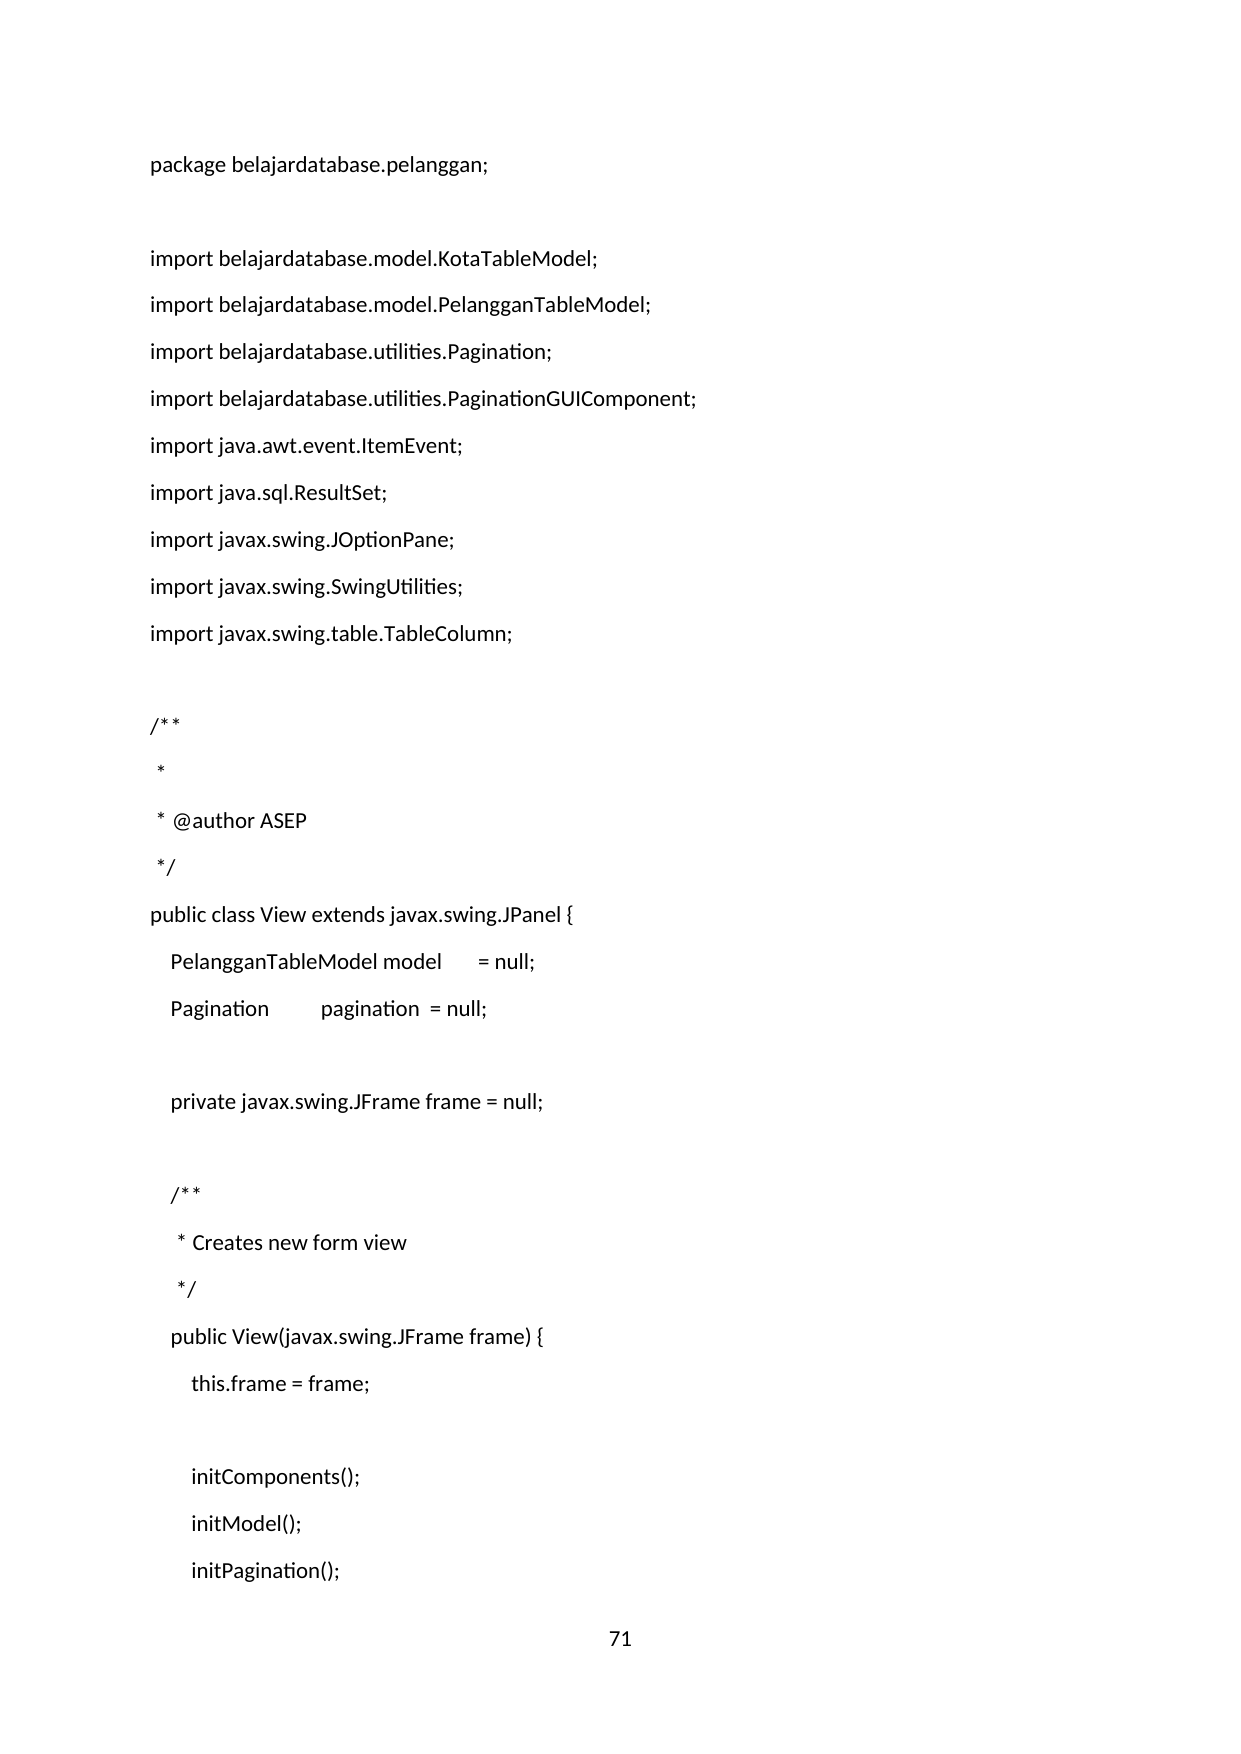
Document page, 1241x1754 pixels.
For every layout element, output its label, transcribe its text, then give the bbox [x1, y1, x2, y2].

text * Creates new form view [150, 1228, 1090, 1256]
text public class View extends javax.swing.JPanel { [150, 900, 1090, 928]
text * @author ASEP [150, 806, 1090, 834]
text import java.awt.event.ItemEvent; [150, 431, 1090, 459]
text import belajardatabase.model.PelangganTableModel; [150, 291, 1090, 319]
text * [150, 759, 1090, 787]
text import belajardatabase.model.KotaTableModel; [150, 244, 1090, 272]
text */ [150, 1275, 1090, 1303]
text import javax.swing.SwingUtilities; [150, 572, 1090, 600]
text initModel(); [150, 1509, 1090, 1537]
text import belajardatabase.utilities.Pagination; [150, 337, 1090, 366]
text this.frame = frame; [150, 1369, 1090, 1397]
text */ [150, 853, 1090, 881]
text import javax.swing.table.TableColumn; [150, 619, 1090, 647]
text private javax.swing.JFrame frame = null; [150, 1087, 1090, 1116]
text package belajardatabase.pelanggan; [150, 150, 1090, 178]
text import javax.swing.JOptionPane; [150, 525, 1090, 553]
text import belajardatabase.utilities.PaginationGUIComponent; [150, 384, 1090, 412]
text initPagination(); [150, 1556, 1090, 1584]
text /** [150, 1181, 1090, 1209]
text initComponents(); [150, 1462, 1090, 1491]
text /** [150, 712, 1090, 741]
text import java.sql.ResultSet; [150, 478, 1090, 506]
text public View(javax.swing.JFrame frame) { [150, 1322, 1090, 1350]
text Pagination pagination = null; [150, 994, 1090, 1022]
text PelangganTableModel model = null; [150, 947, 1090, 975]
